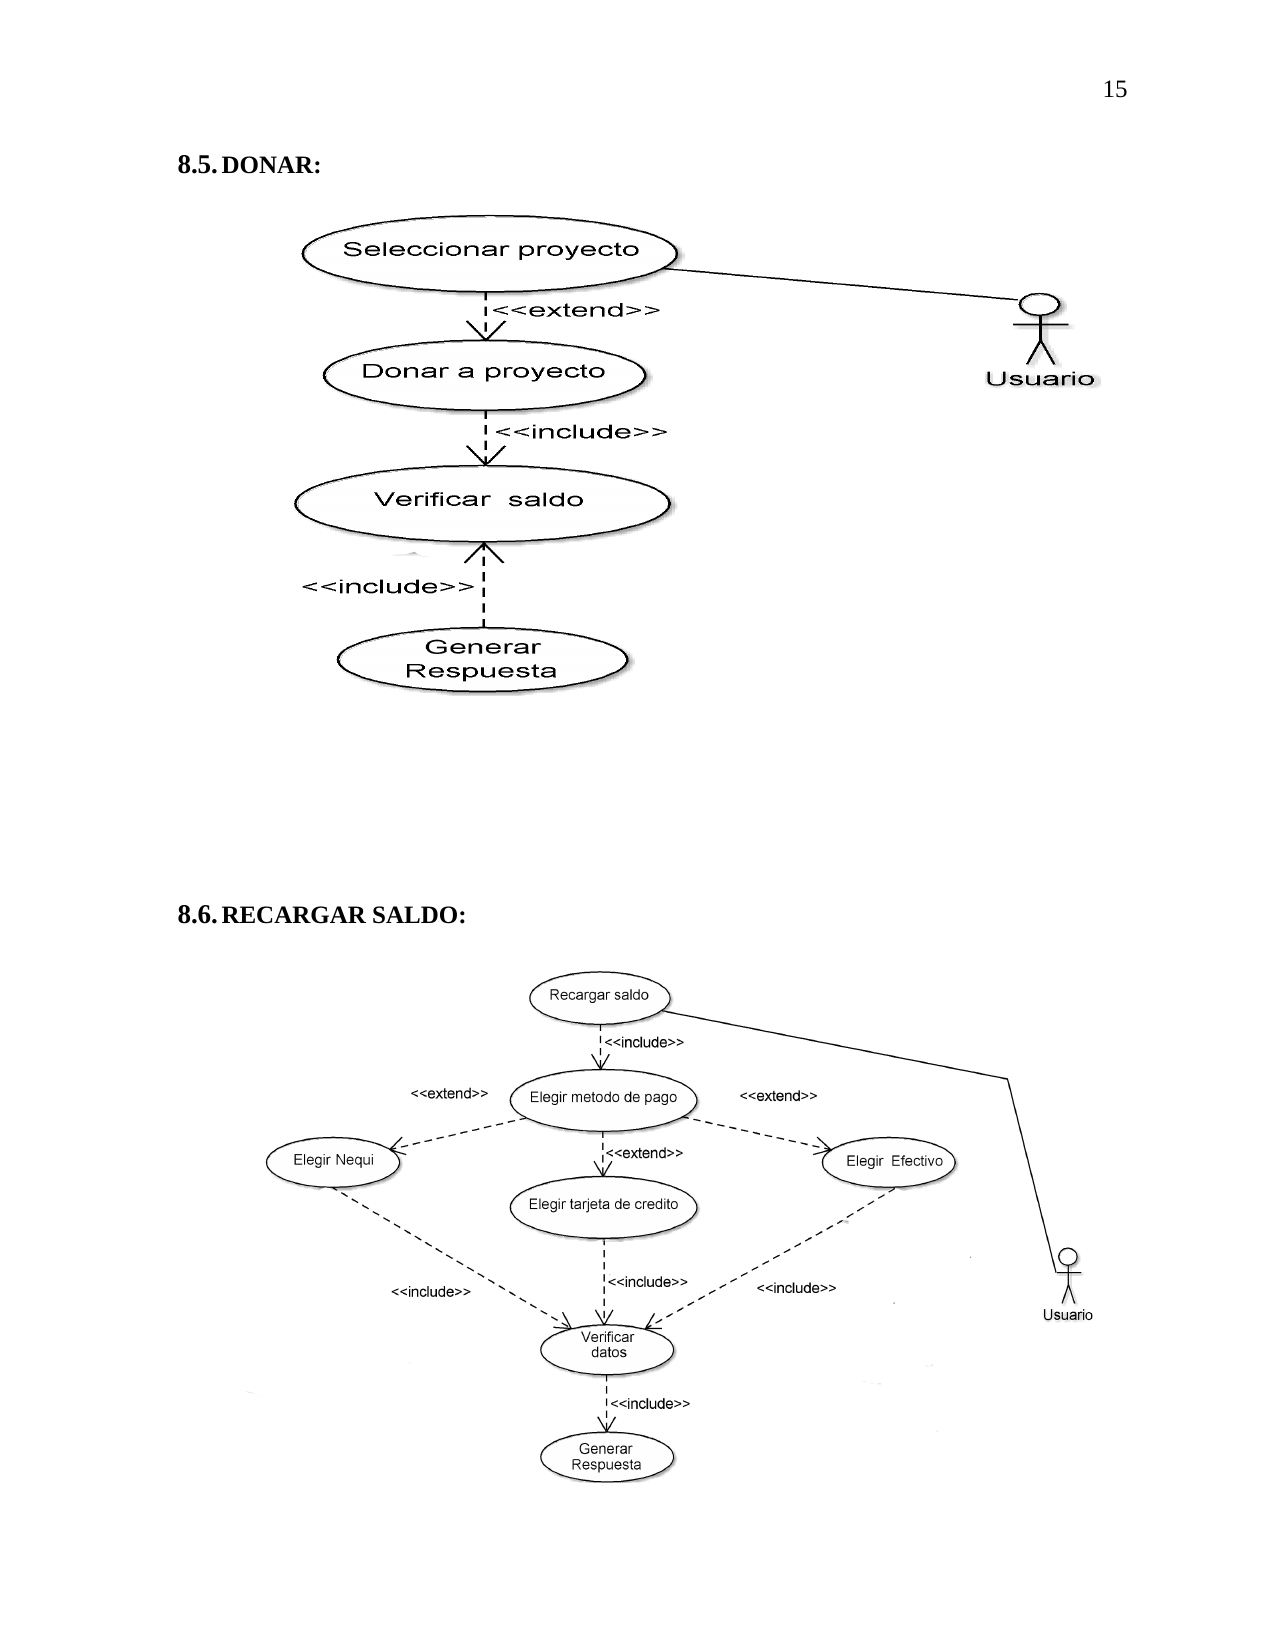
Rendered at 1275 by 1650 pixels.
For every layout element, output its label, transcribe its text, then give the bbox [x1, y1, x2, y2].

picture [214, 207, 1102, 696]
picture [214, 958, 1102, 1502]
